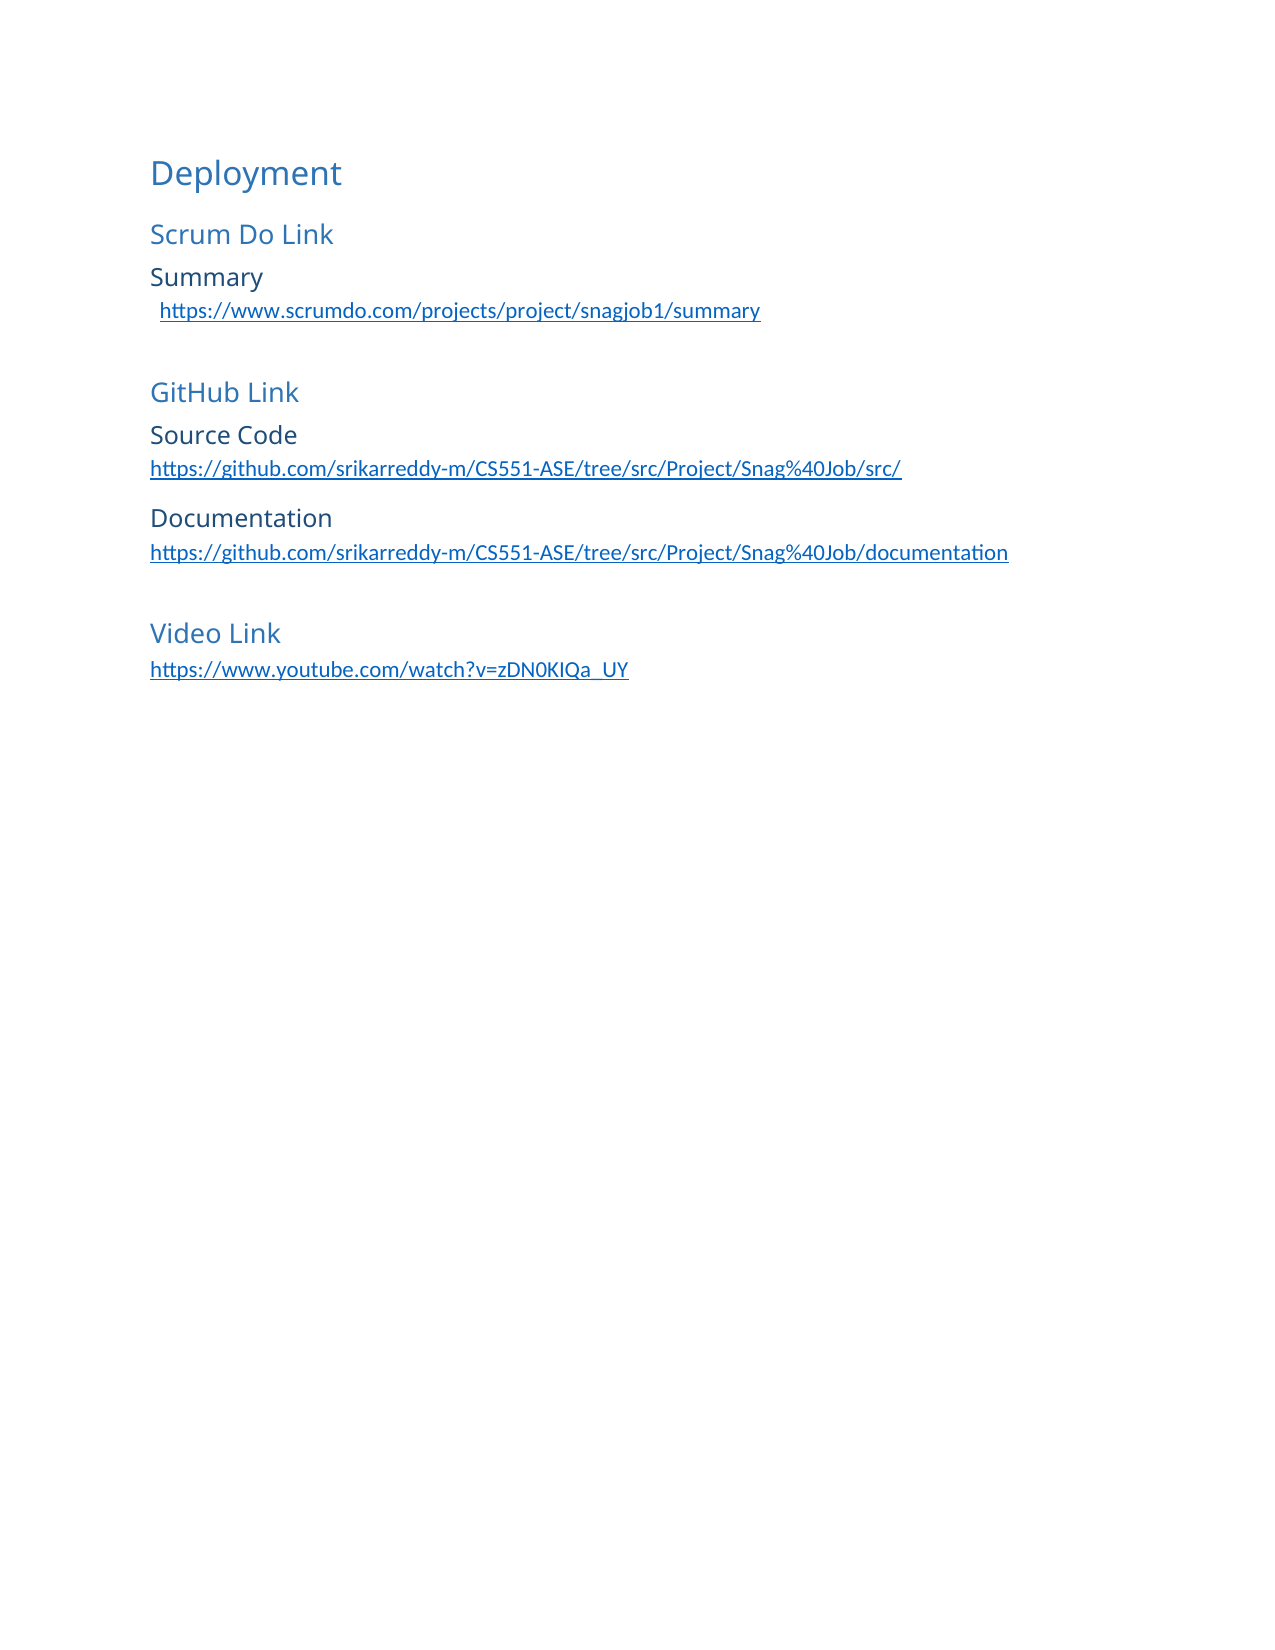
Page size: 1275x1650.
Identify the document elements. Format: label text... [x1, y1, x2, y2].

subtitle Scrum Do Link [150, 216, 1125, 252]
subtitle Video Link [150, 615, 1125, 652]
text https://www.youtube.com/watch?v=zDN0KIQa_UY [150, 655, 1125, 683]
list https://www.scrumdo.com/projects/project/snagjob1/summary [159, 296, 1125, 324]
subtitle Summary [150, 259, 1125, 294]
list Deployment [150, 150, 1125, 195]
list https://github.com/srikarreddy-m/CS551-ASE/tree/src/Project/Snag%40Job/documentation [150, 538, 1125, 566]
subtitle Documentation [150, 501, 1125, 535]
subtitle GitHub Link [150, 373, 1125, 410]
subtitle Source Code [150, 417, 1125, 451]
text https://github.com/srikarreddy-m/CS551-ASE/tree/src/Project/Snag%40Job/src/ [150, 454, 1125, 482]
